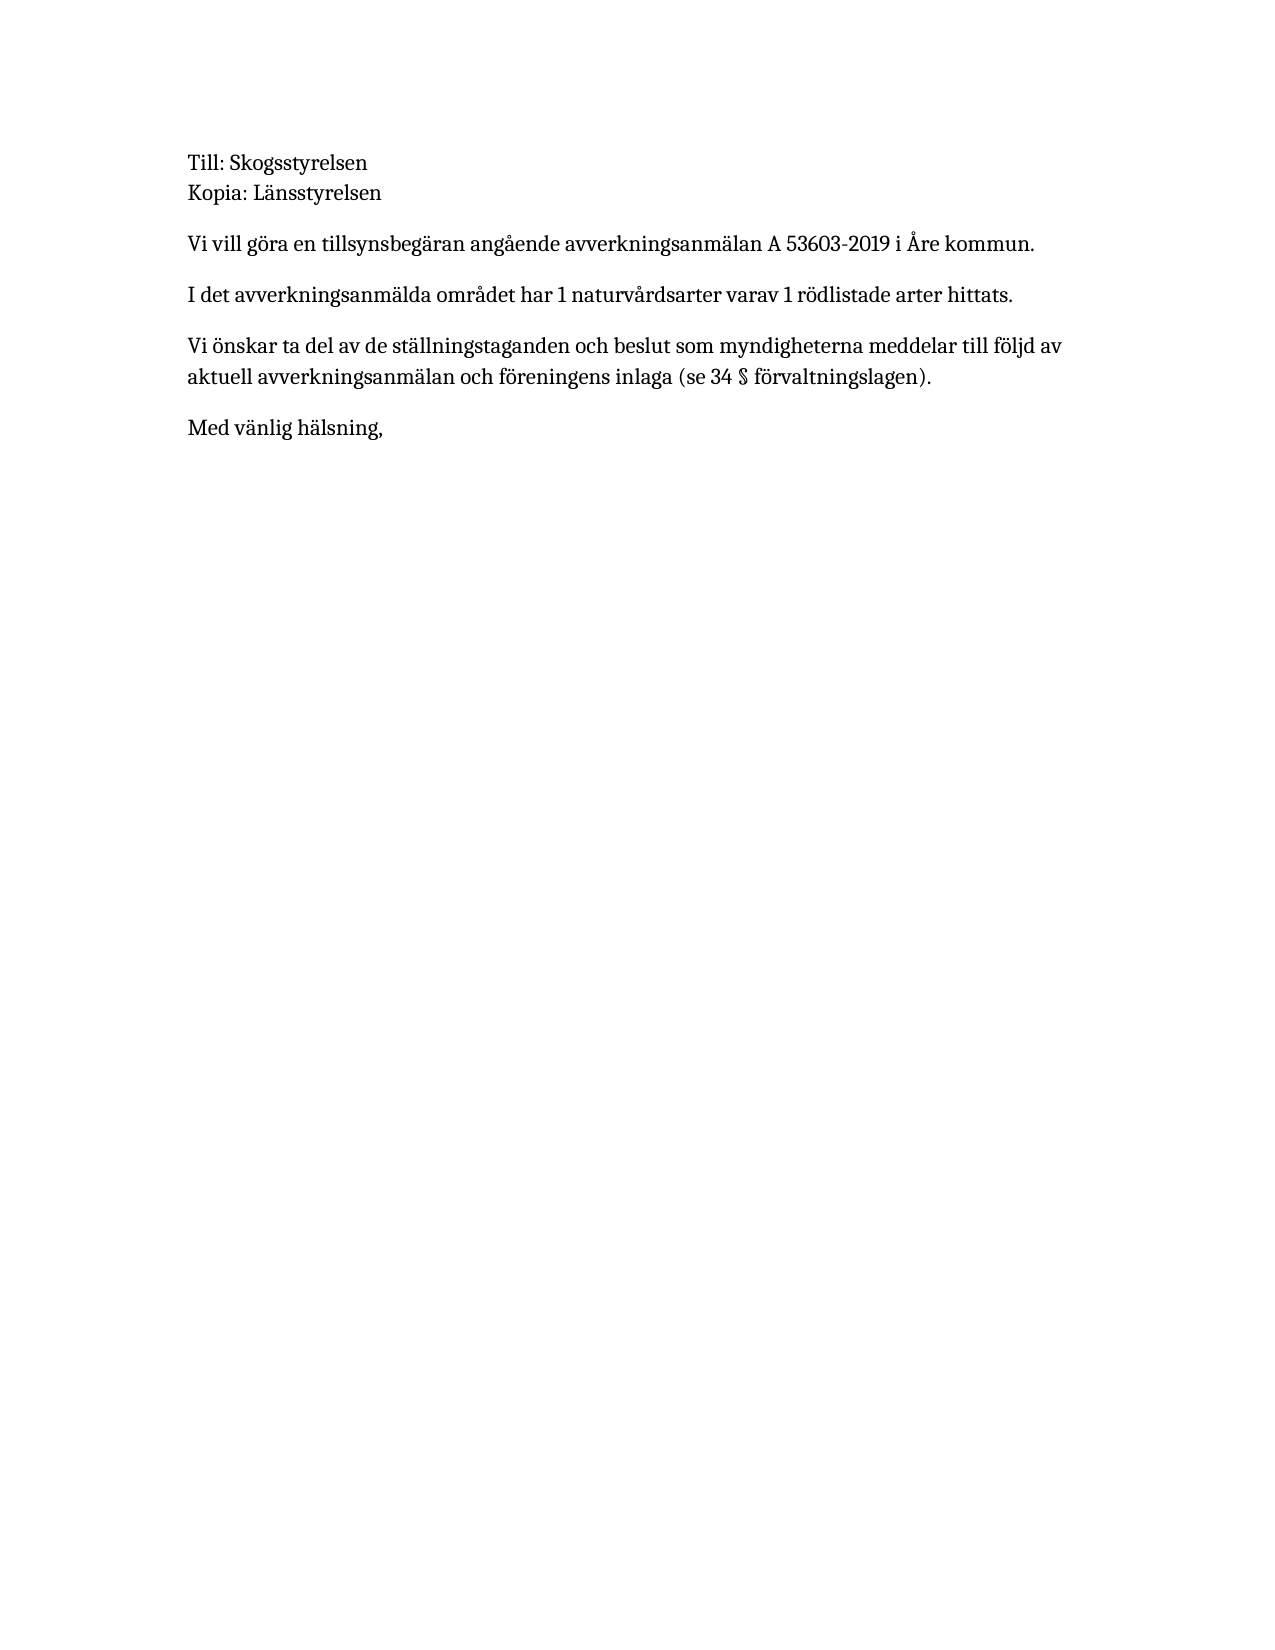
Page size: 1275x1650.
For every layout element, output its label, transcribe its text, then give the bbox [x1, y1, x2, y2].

text Till: Skogsstyrelsen Kopia: Länsstyrelsen [187, 150, 1087, 207]
text Med vänlig hälsning, [187, 414, 1087, 471]
text Vi vill göra en tillsynsbegäran angående avverkningsanmälan A 53603-2019 i Åre kommun. [187, 231, 1087, 258]
text Vi önskar ta del av de ställningstaganden och beslut som myndigheterna meddelar till följd av aktuell avverkningsanmälan och föreningens inlaga (se 34 § förvaltningslagen). [187, 333, 1087, 390]
text I det avverkningsanmälda området har 1 naturvårdsarter varav 1 rödlistade arter hittats. [187, 282, 1087, 309]
